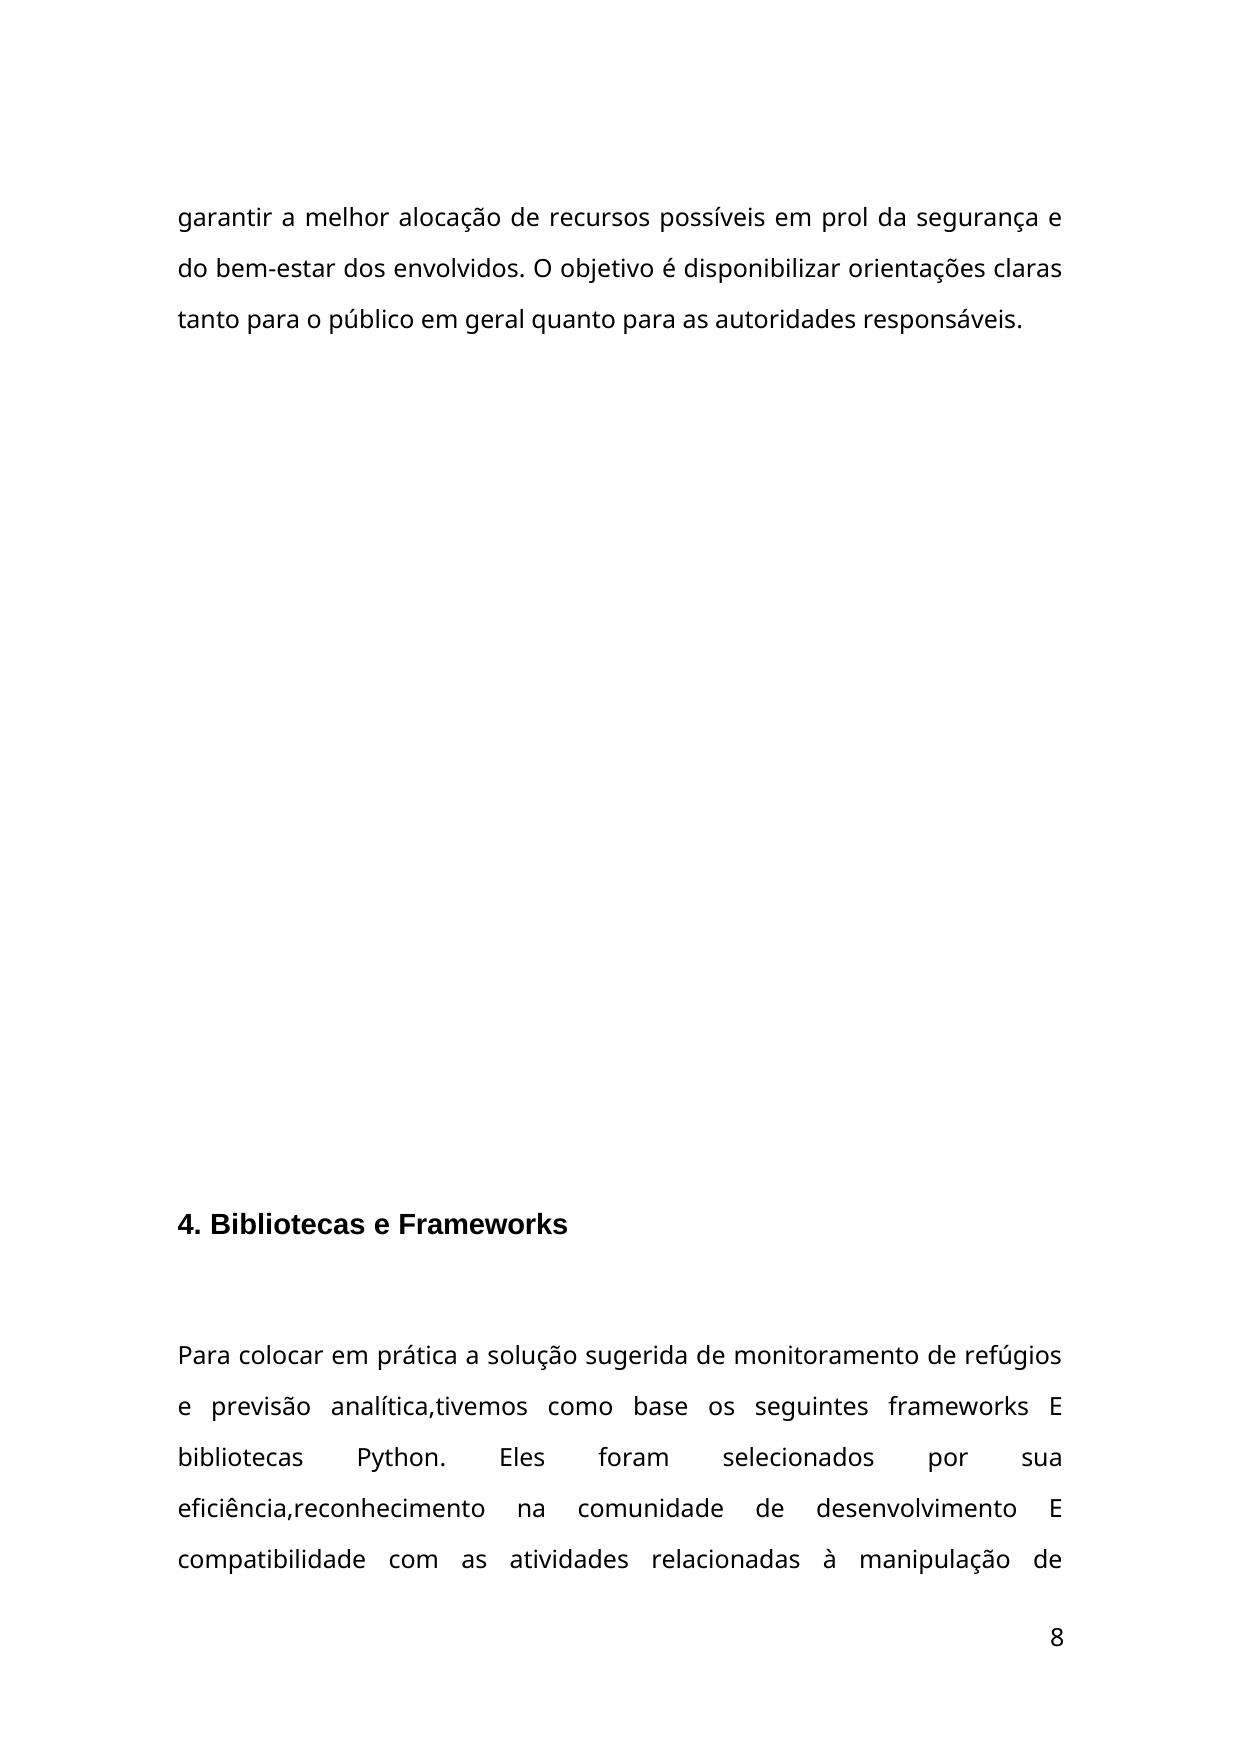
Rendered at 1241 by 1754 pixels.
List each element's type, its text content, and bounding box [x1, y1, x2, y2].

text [177, 1338, 1063, 1576]
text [177, 200, 1063, 336]
subtitle Bibliotecas e Frameworks [177, 1207, 1078, 1241]
